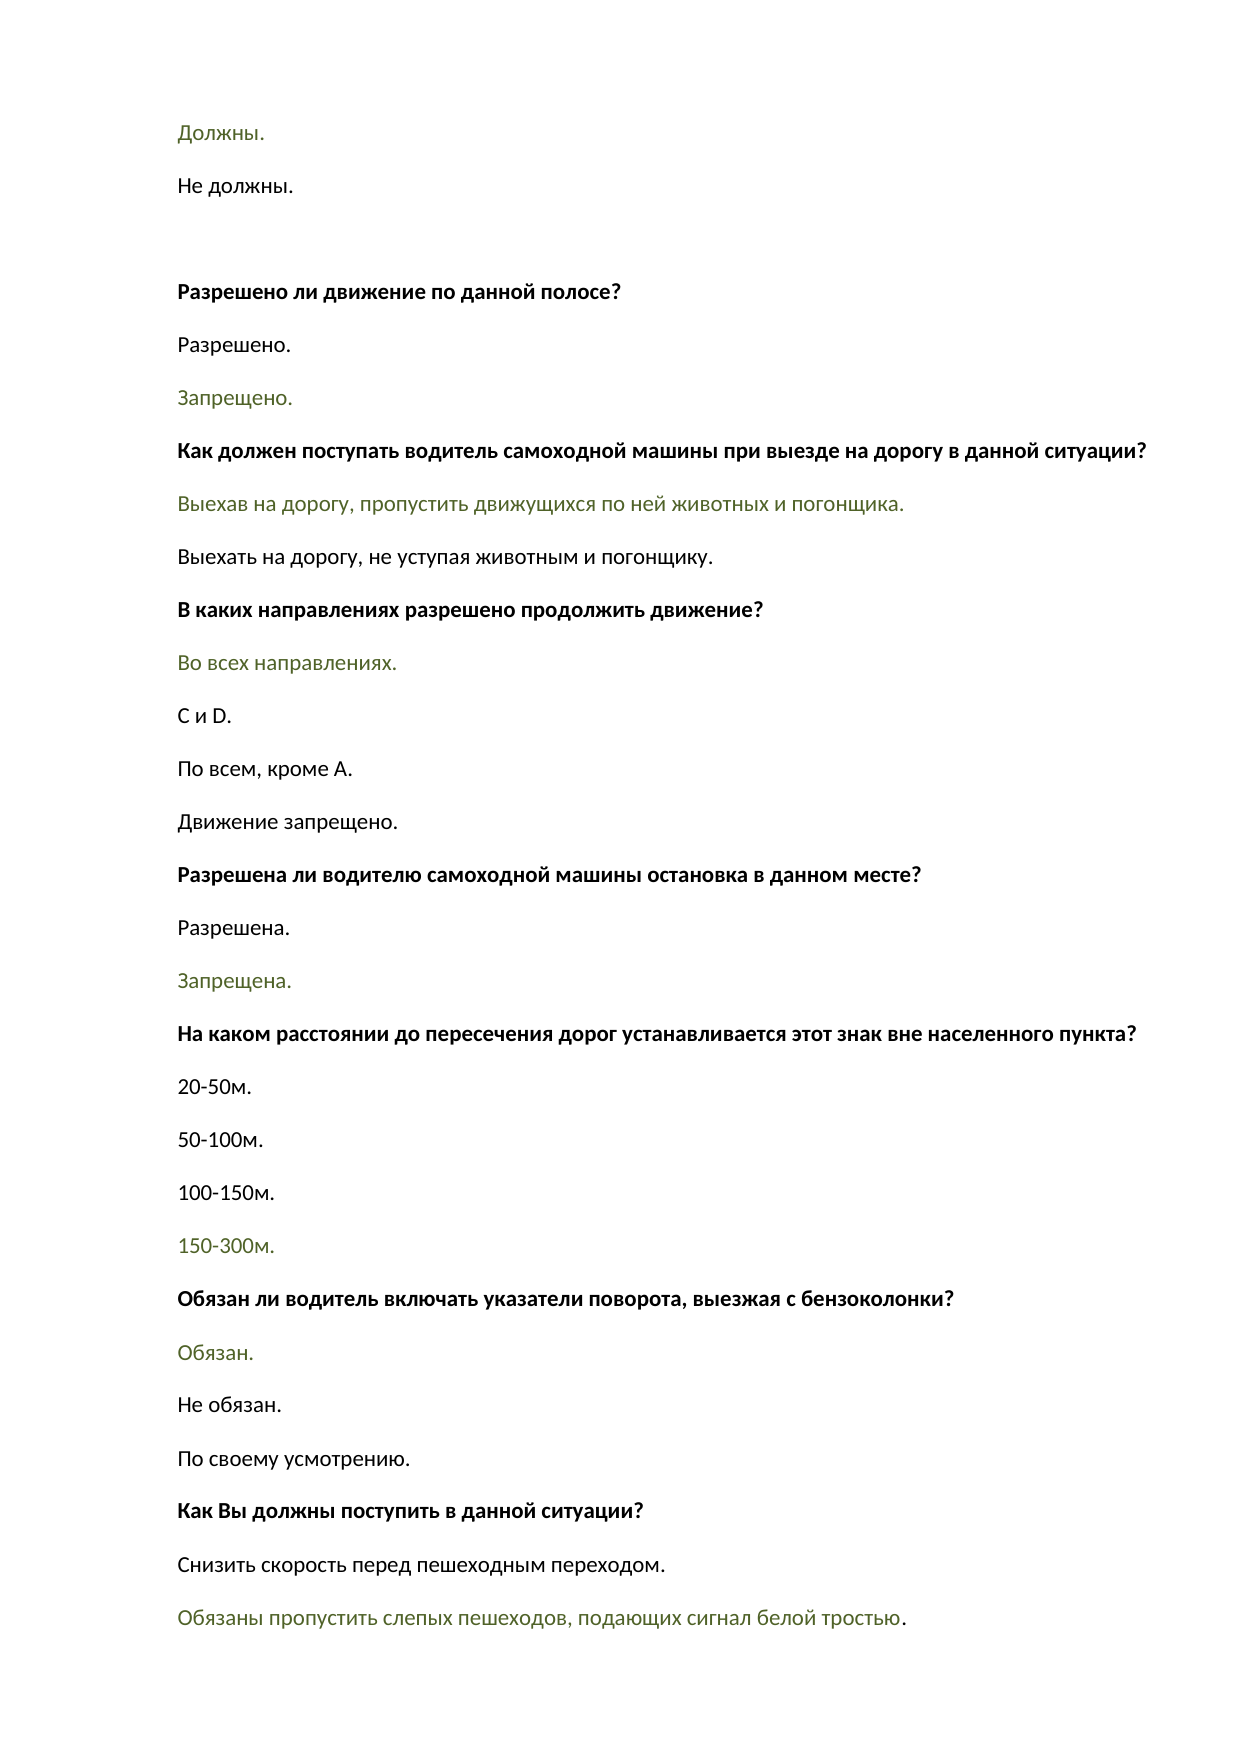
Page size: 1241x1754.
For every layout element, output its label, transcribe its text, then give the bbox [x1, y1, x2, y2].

text 150-300м. [177, 1232, 1152, 1259]
text Обязаны пропустить слепых пешеходов, подающих сигнал белой тростью. [177, 1603, 1152, 1631]
text Движение запрещено. [177, 807, 1152, 835]
text Как Вы должны поступить в данной ситуации? [177, 1497, 1152, 1525]
text Разрешена ли водителю самоходной машины остановка в данном месте? [177, 860, 1152, 888]
text Снизить скорость перед пешеходным переходом. [177, 1550, 1152, 1578]
text Разрешена. [177, 913, 1152, 941]
text Обязан ли водитель включать указатели поворота, выезжая с бензоколонки? [177, 1284, 1152, 1313]
text Запрещено. [177, 383, 1152, 411]
text Разрешено ли движение по данной полосе? [177, 277, 1152, 305]
text Обязан. [177, 1338, 1152, 1366]
text C и D. [177, 701, 1152, 729]
text Разрешено. [177, 330, 1152, 358]
text Выехав на дорогу, пропустить движущихся по ней животных и погонщика. [177, 489, 1152, 517]
text По своему усмотрению. [177, 1444, 1152, 1472]
text На каком расстоянии до пересечения дорог устанавливается этот знак вне населенного пункта? [177, 1019, 1152, 1047]
text Во всех направлениях. [177, 648, 1152, 676]
text Должны. [177, 118, 1152, 146]
text 100-150м. [177, 1178, 1152, 1207]
text 50-100м. [177, 1126, 1152, 1153]
text Запрещена. [177, 966, 1152, 994]
text По всем, кроме А. [177, 754, 1152, 782]
text Не должны. [177, 171, 1152, 199]
text Выехать на дорогу, не уступая животным и погонщику. [177, 542, 1152, 570]
text В каких направлениях разрешено продолжить движение? [177, 595, 1152, 623]
text 20-50м. [177, 1072, 1152, 1101]
text Как должен поступать водитель самоходной машины при выезде на дорогу в данной ситуации? [177, 436, 1152, 464]
text Не обязан. [177, 1391, 1152, 1419]
